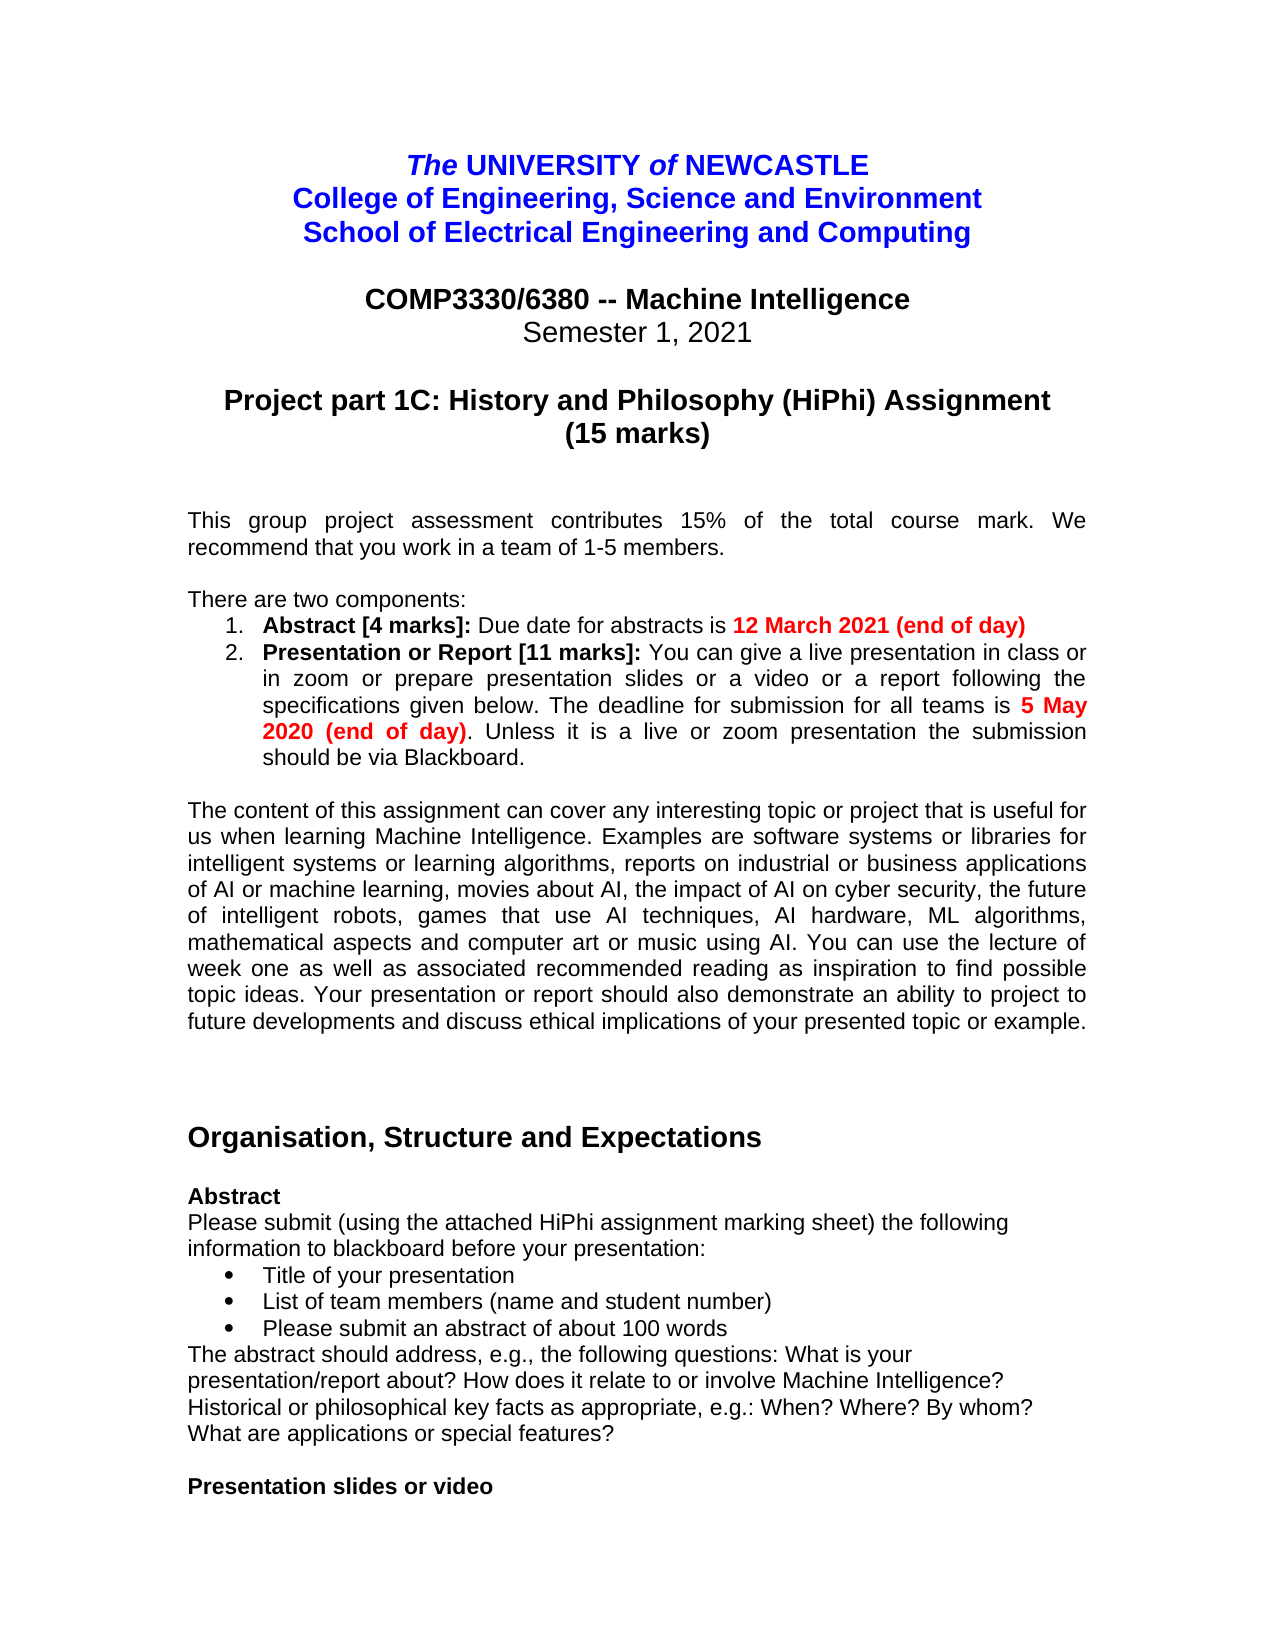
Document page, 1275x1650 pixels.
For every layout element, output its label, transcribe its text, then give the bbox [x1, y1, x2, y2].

text (15 marks) [187, 416, 1087, 449]
text School of Electrical Engineering and Computing [187, 215, 1087, 248]
text Please submit (using the attached HiPhi assignment marking sheet) the following information to blackboard before your presentation: [187, 1209, 1087, 1262]
text The UNIVERSITY of NEWCASTLE [187, 148, 1087, 181]
list Title of your presentation [225, 1262, 1087, 1288]
text Project part 1C: History and Philosophy (HiPhi) Assignment [187, 382, 1087, 416]
list Presentation or Report [11 marks]: You can give a live presentation in class or in zoom or prepare presentation slides or a video or a report following the specifications given below. The deadline for submission for all teams is 5 May 2020 (end of day). Unless it is a live or zoom presentation the submission should be via Blackboard. [225, 639, 1087, 771]
text COMP3330/6380 -- Machine Intelligence [187, 282, 1087, 315]
list Please submit an abstract of about 100 words [225, 1314, 1087, 1341]
list Abstract [4 marks]: Due date for abstracts is 12 March 2021 (end of day) [225, 612, 1087, 639]
text The content of this assignment can cover any interesting topic or project that is useful for us when learning Machine Intelligence. Examples are software systems or libraries for intelligent systems or learning algorithms, reports on industrial or business applications of AI or machine learning, movies about AI, the impact of AI on cyber security, the future of intelligent robots, games that use AI techniques, AI hardware, ML algorithms, mathematical aspects and computer art or music using AI. You can use the lecture of week one as well as associated recommended reading as inspiration to find possible topic ideas. Your presentation or report should also demonstrate an ability to project to future developments and discuss ethical implications of your presented topic or example. [187, 797, 1087, 1034]
text The abstract should address, e.g., the following questions: What is your presentation/report about? How does it relate to or involve Machine Intelligence? Historical or philosophical key facts as appropriate, e.g.: When? Where? By whom? What are applications or special features? [187, 1341, 1087, 1446]
text College of Engineering, Science and Environment [187, 181, 1087, 215]
list List of team members (name and student number) [225, 1288, 1087, 1314]
text Presentation slides or video [187, 1473, 1087, 1499]
text Abstract [187, 1183, 1087, 1209]
text Semester 1, 2021 [187, 315, 1087, 349]
text Organisation, Structure and Expectations [187, 1120, 1087, 1154]
text There are two components: [187, 586, 1087, 612]
text This group project assessment contributes 15% of the total course mark. We recommend that you work in a team of 1-5 members. [187, 507, 1087, 560]
